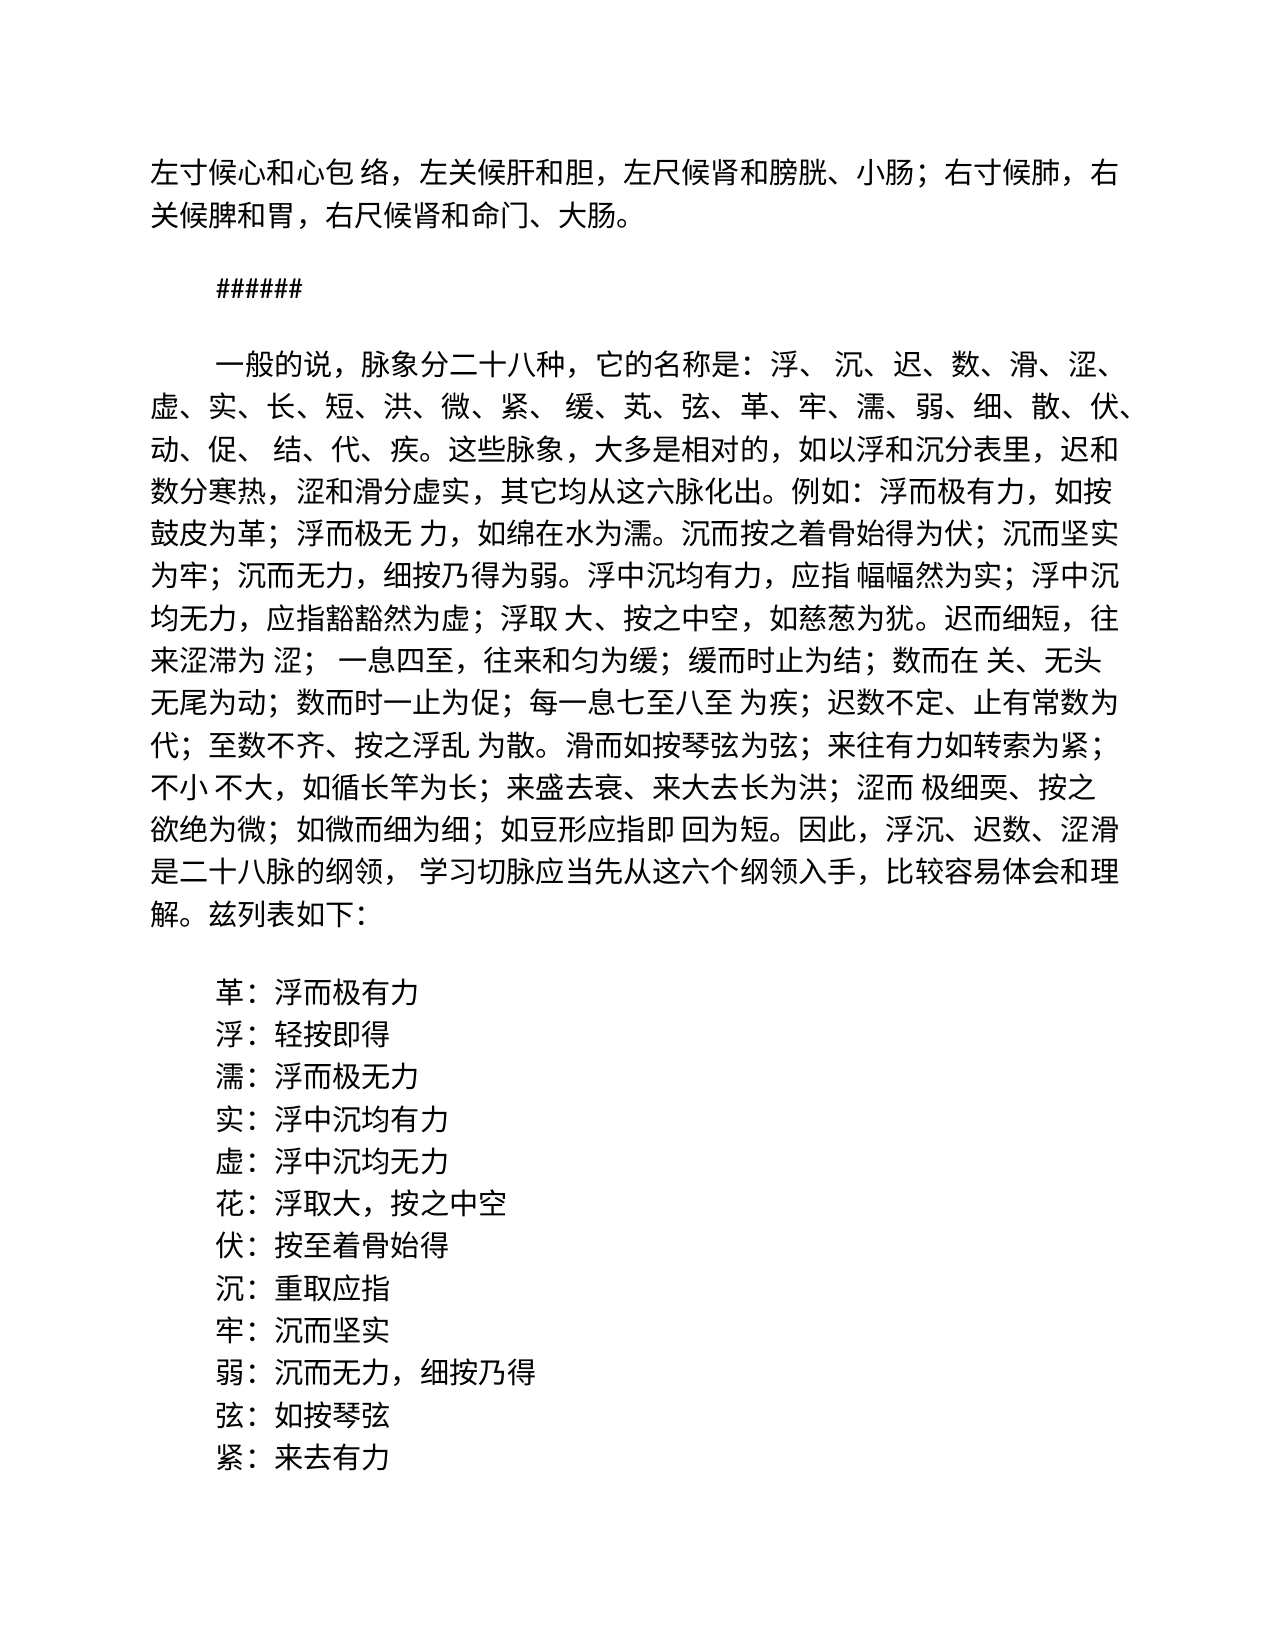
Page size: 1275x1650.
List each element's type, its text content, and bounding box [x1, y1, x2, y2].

text 革：浮而极有力 [150, 969, 1125, 1011]
text ###### [150, 270, 1125, 306]
text 一般的说，脉象分二十八种，它的名称是：浮、 沉、迟、数、滑、涩、虚、实、长、短、洪、微、紧、 缓、芄、弦、革、牢、濡、弱、细、散、伏、动、促、 结、代、疾。这些脉象，大多是相对的，如以浮和沉分表里，迟和数分寒热，涩和滑分虚实，其它均从这六脉化出。例如：浮而极有力，如按鼓皮为革；浮而极无 力，如绵在水为濡。沉而按之着骨始得为伏；沉而坚实 为牢；沉而无力，细按乃得为弱。浮中沉均有力，应指 幅幅然为实；浮中沉均无力，应指豁豁然为虚；浮取 大、按之中空，如慈葱为犹。迟而细短，往来涩滞为 涩； 一息四至，往来和匀为缓；缓而时止为结；数而在 关、无头无尾为动；数而时一止为促；每一息七至八至 为疾；迟数不定、止有常数为代；至数不齐、按之浮乱 为散。滑而如按琴弦为弦；来往有力如转索为紧；不小 不大，如循长竿为长；来盛去衰、来大去长为洪；涩而 极细耎、按之欲绝为微；如微而细为细；如豆形应指即 回为短。因此，浮沉、迟数、涩滑是二十八脉的纲领， 学习切脉应当先从这六个纲领入手，比较容易体会和理解。兹列表如下： [150, 341, 1125, 933]
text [150, 150, 1125, 234]
text 濡：浮而极无力 [150, 1054, 1125, 1096]
text 弱：沉而无力，细按乃得 [150, 1350, 1125, 1392]
text 伏：按至着骨始得 [150, 1223, 1125, 1265]
text 沉：重取应指 [150, 1265, 1125, 1307]
text 牢：沉而坚实 [150, 1307, 1125, 1350]
text 花：浮取大，按之中空 [150, 1181, 1125, 1223]
text 弦：如按琴弦 [150, 1392, 1125, 1434]
text 浮：轻按即得 [150, 1011, 1125, 1054]
text 紧：来去有力 [150, 1434, 1125, 1477]
text 虚：浮中沉均无力 [150, 1138, 1125, 1181]
text 实：浮中沉均有力 [150, 1096, 1125, 1138]
